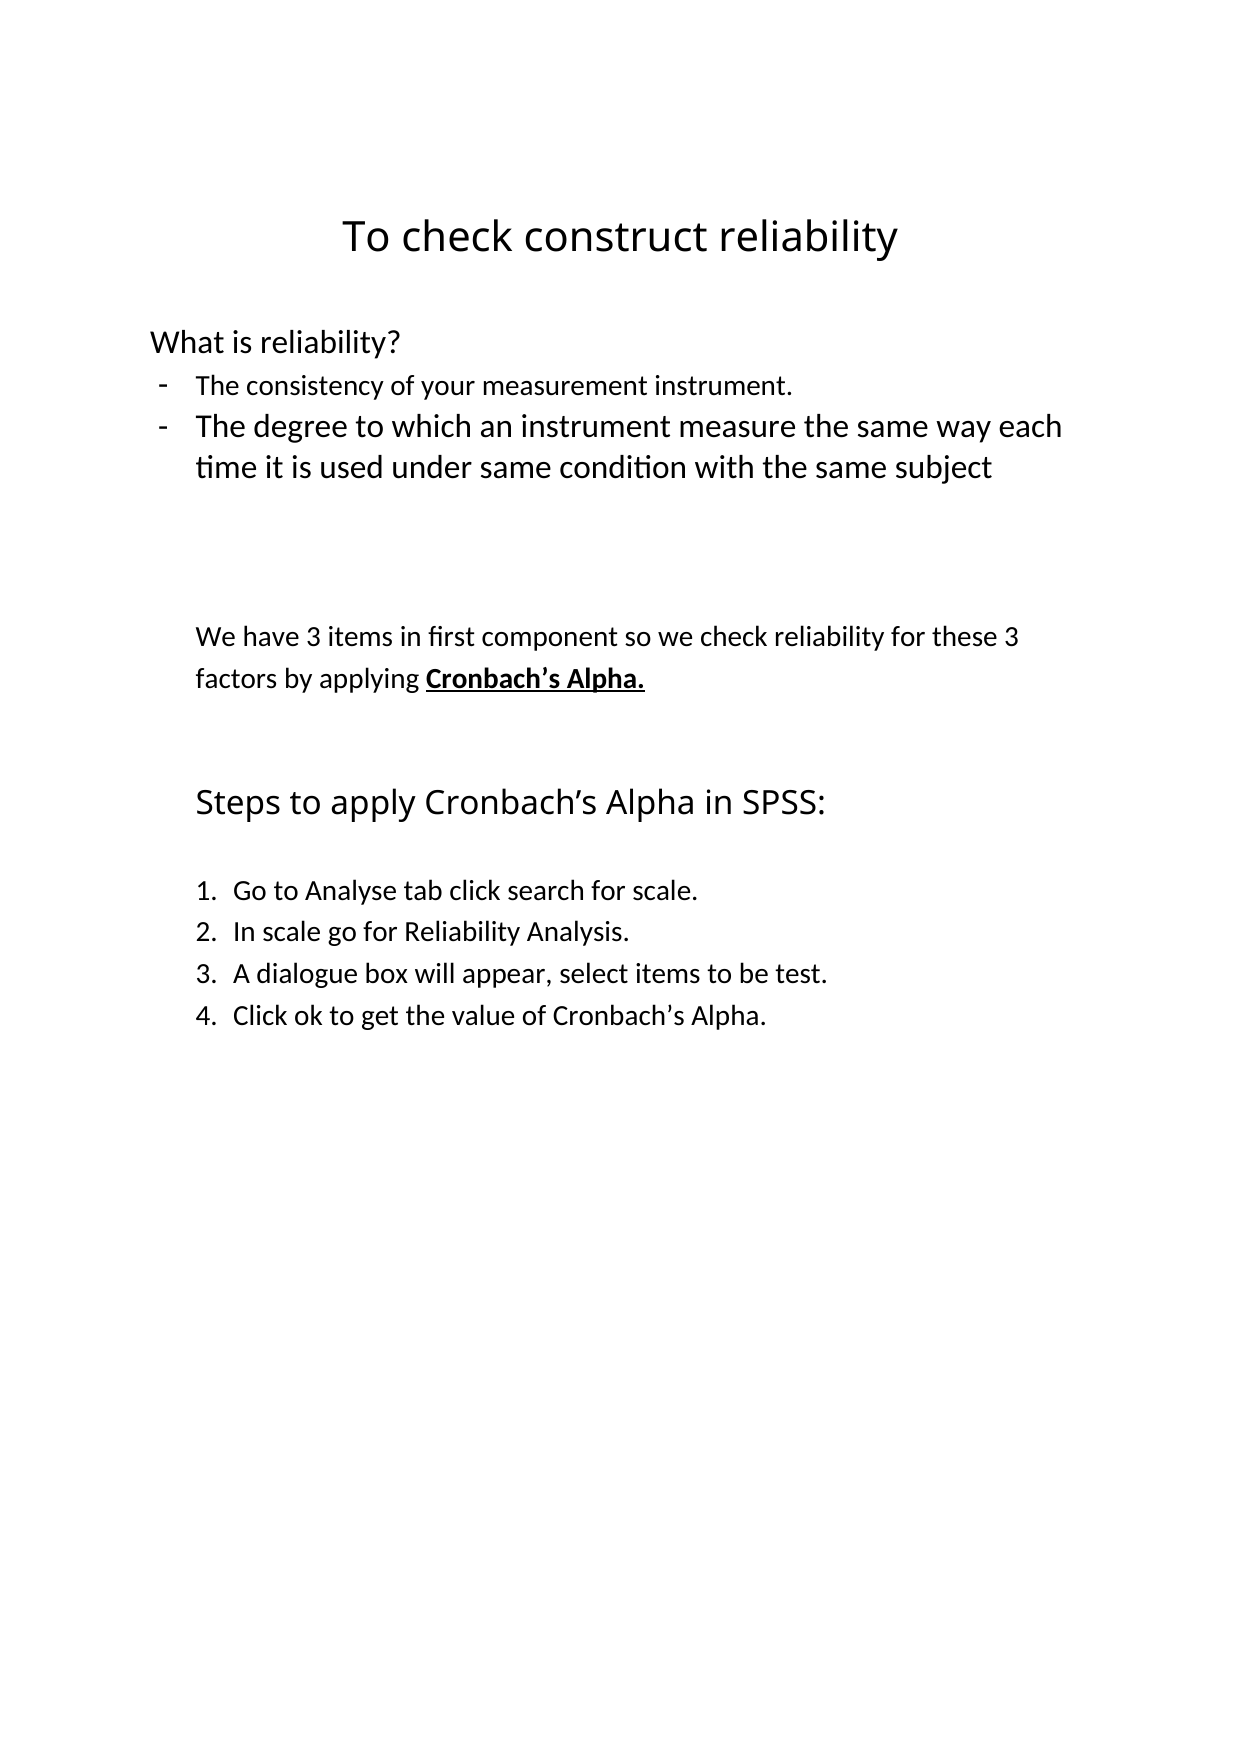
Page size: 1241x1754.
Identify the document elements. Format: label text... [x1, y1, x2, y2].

text What is reliability? [150, 320, 1090, 362]
list Click ok to get the value of Cronbach’s Alpha. [195, 991, 1090, 1032]
list A dialogue box will appear, select items to be test. [195, 949, 1090, 991]
list Steps to apply Cronbach’s Alpha in SPSS: [195, 779, 1090, 824]
list In scale go for Reliability Analysis. [195, 907, 1090, 949]
list The degree to which an instrument measure the same way each time it is used under same condition with the same subject [158, 404, 1090, 487]
list The consistency of your measurement instrument. [158, 362, 1090, 404]
text To check construct reliability [150, 207, 1090, 263]
list We have 3 items in first component so we check reliability for these 3 factors by applying Cronbach’s Alpha. [195, 612, 1090, 695]
list Go to Analyse tab click search for scale. [195, 866, 1090, 907]
